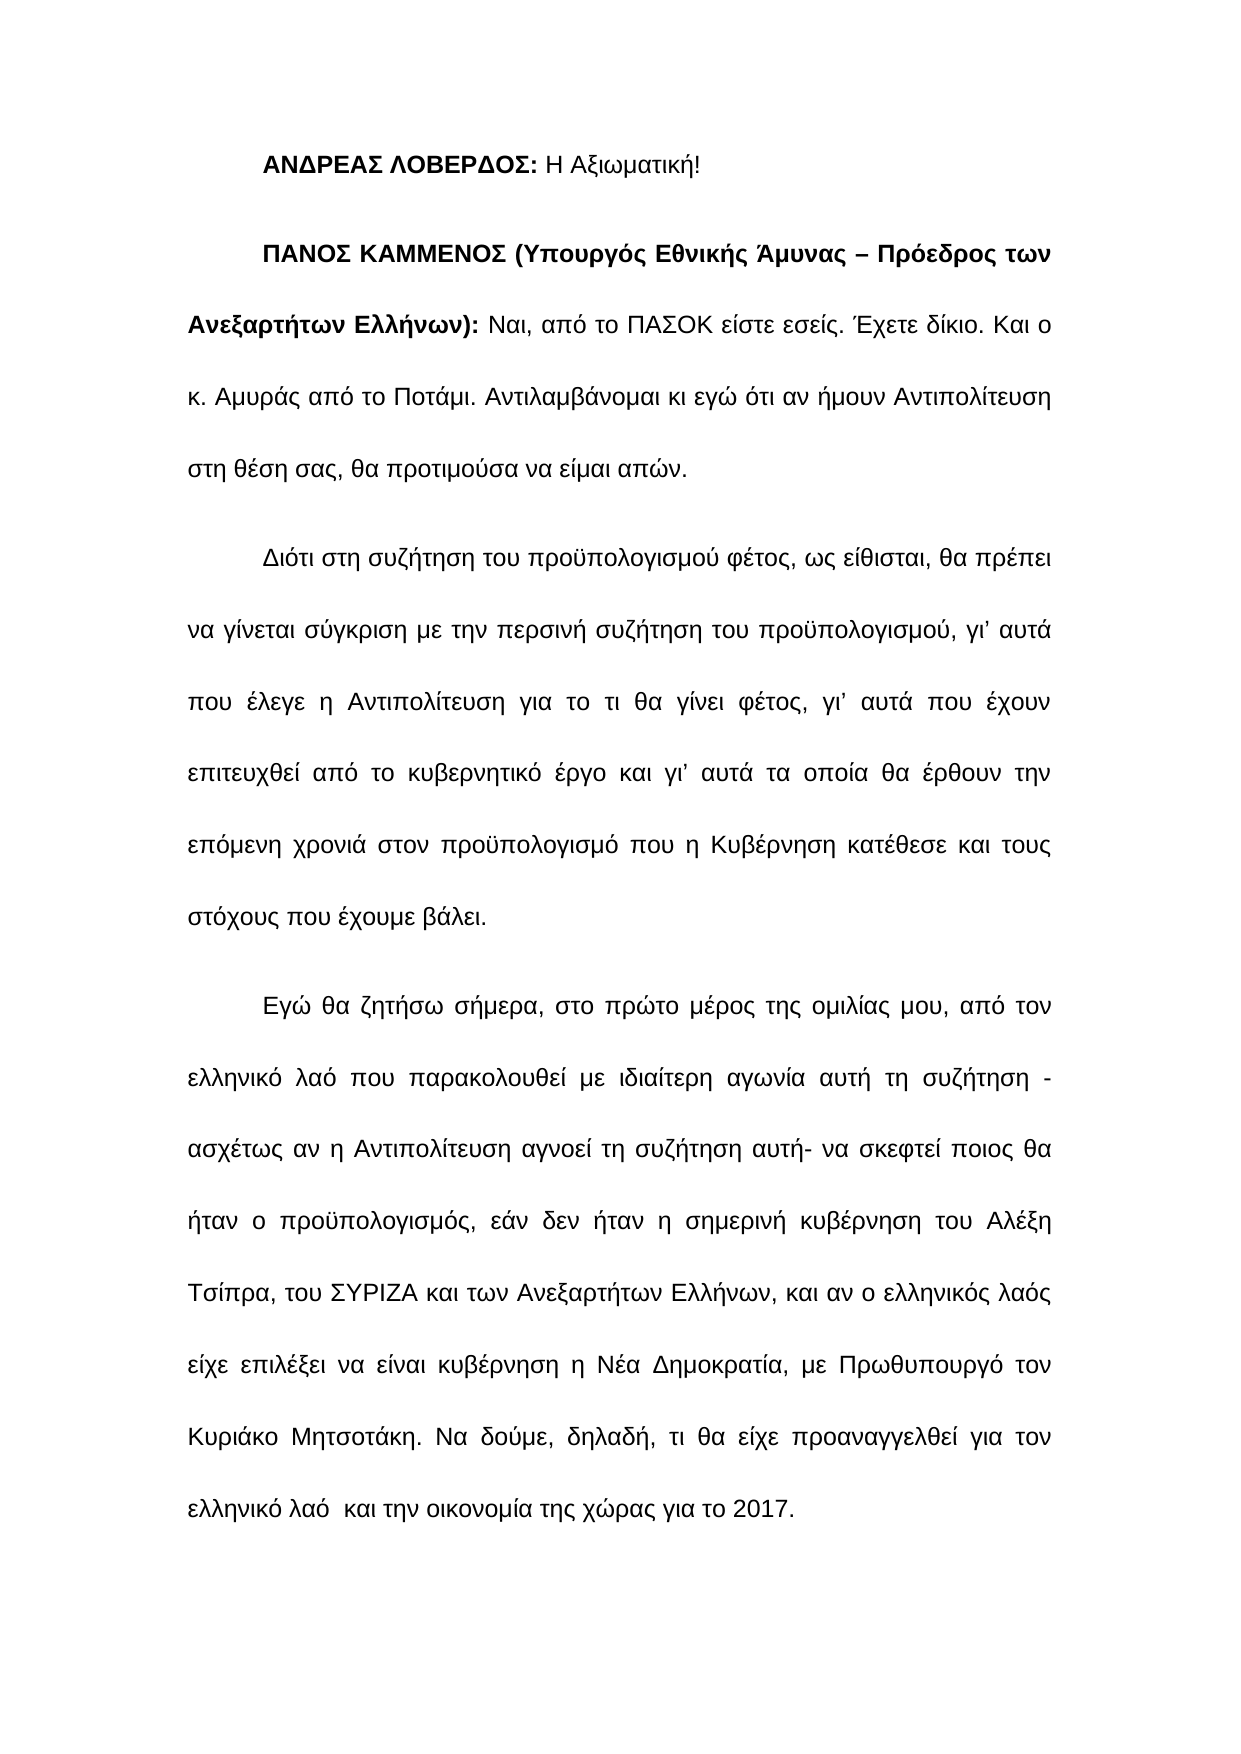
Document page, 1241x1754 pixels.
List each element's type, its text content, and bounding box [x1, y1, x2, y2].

text ΑΝΔΡΕΑΣ ΛΟΒΕΡΔΟΣ: Η Αξιωματική! [187, 150, 1053, 179]
text Διότι στη συζήτηση του προϋπολογισμού φέτος, ως είθισται, θα πρέπει να γίνεται σύγκριση με την περσινή συζήτηση του προϋπολογισμού, γι’ αυτά που έλεγε η Αντιπολίτευση για το τι θα γίνει φέτος, γι’ αυτά που έχουν επιτευχθεί από το κυβερνητικό έργο και γι’ αυτά τα οποία θα έρθουν την επόμενη χρονιά στον προϋπολογισμό που η Κυβέρνηση κατέθεσε και τους στόχους που έχουμε βάλει. [187, 543, 1053, 931]
text Εγώ θα ζητήσω σήμερα, στο πρώτο μέρος της ομιλίας μου, από τον ελληνικό λαό που παρακολουθεί με ιδιαίτερη αγωνία αυτή τη συζήτηση -ασχέτως αν η Αντιπολίτευση αγνοεί τη συζήτηση αυτή- να σκεφτεί ποιος θα ήταν ο προϋπολογισμός, εάν δεν ήταν η σημερινή κυβέρνηση του Αλέξη Τσίπρα, του ΣΥΡΙΖΑ και των Ανεξαρτήτων Ελλήνων, και αν ο ελληνικός λαός είχε επιλέξει να είναι κυβέρνηση η Νέα Δημοκρατία, με Πρωθυπουργό τον Κυριάκο Μητσοτάκη. Να δούμε, δηλαδή, τι θα είχε προαναγγελθεί για τον ελληνικό λαό και την οικονομία της χώρας για το 2017. [187, 991, 1053, 1522]
text ΠΑΝΟΣ ΚΑΜΜΕΝΟΣ (Υπουργός Εθνικής Άμυνας – Πρόεδρος των Ανεξαρτήτων Ελλήνων): Ναι, από το ΠΑΣΟΚ είστε εσείς. Έχετε δίκιο. Και ο κ. Αμυράς από το Ποτάμι. Αντιλαμβάνομαι κι εγώ ότι αν ήμουν Αντιπολίτευση στη θέση σας, θα προτιμούσα να είμαι απών. [187, 238, 1053, 483]
